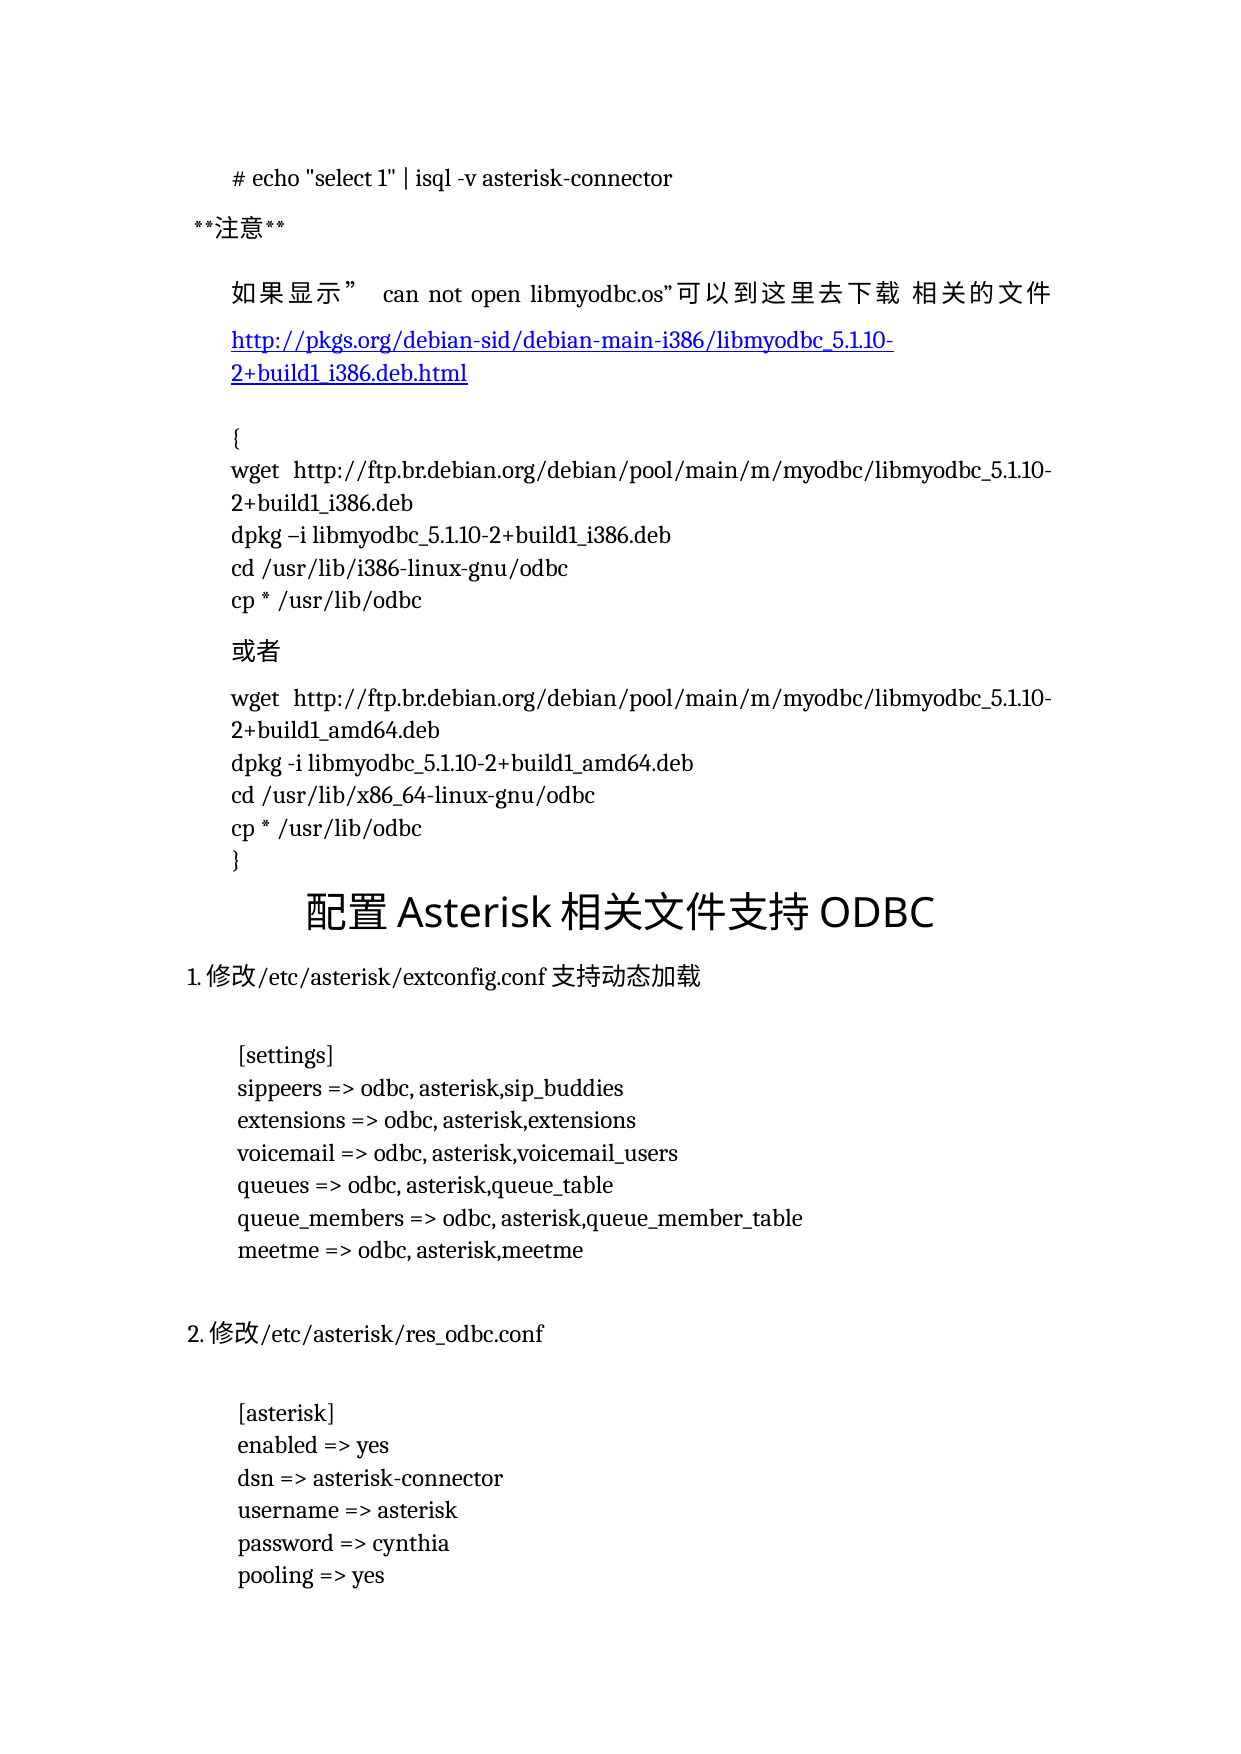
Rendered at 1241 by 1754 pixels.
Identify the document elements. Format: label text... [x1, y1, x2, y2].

text { [231, 422, 1053, 454]
text [settings] [237, 1039, 1053, 1072]
text cp * /usr/lib/odbc [231, 812, 1053, 844]
text wget http://ftp.br.debian.org/debian/pool/main/m/myodbc/libmyodbc_5.1.10-2+build1_i386.deb [231, 454, 1053, 519]
text # echo "select 1" | isql -v asterisk-connector [187, 162, 1053, 194]
text **注意** [187, 194, 1053, 259]
text queues => odbc, asterisk,queue_table [237, 1169, 1053, 1202]
text cd /usr/lib/x86_64-linux-gnu/odbc [231, 779, 1053, 812]
text dsn => asterisk-connector [237, 1462, 1053, 1494]
text 配置Asterisk相关文件支持ODBC [187, 877, 1053, 942]
text [asterisk] [237, 1397, 1053, 1429]
text } [231, 844, 1053, 877]
text queue_members => odbc, asterisk,queue_member_table [237, 1202, 1053, 1234]
text meetme => odbc, asterisk,meetme [237, 1234, 1053, 1267]
text cp * /usr/lib/odbc [231, 584, 1053, 617]
text dpkg –i libmyodbc_5.1.10-2+build1_i386.deb [231, 519, 1053, 552]
text 1. 修改/etc/asterisk/extconfig.conf支持动态加载 [187, 942, 1053, 1007]
text 2. 修改/etc/asterisk/res_odbc.conf [187, 1299, 1053, 1364]
text 如果显示” can not open libmyodbc.os”可以到这里去下载 相关的文件http://pkgs.org/debian-sid/debian-main-i386/libmyodbc_5.1.10-2+build1_i386.deb.html [231, 259, 1053, 389]
text 或者 [231, 617, 1053, 682]
text password => cynthia [237, 1527, 1053, 1559]
text wget http://ftp.br.debian.org/debian/pool/main/m/myodbc/libmyodbc_5.1.10-2+build1_amd64.deb [231, 682, 1053, 747]
text username => asterisk [237, 1494, 1053, 1527]
text enabled => yes [237, 1429, 1053, 1462]
text sippeers => odbc, asterisk,sip_buddies [237, 1072, 1053, 1104]
text voicemail => odbc, asterisk,voicemail_users [237, 1137, 1053, 1169]
text pooling => yes [237, 1559, 1053, 1592]
text dpkg -i libmyodbc_5.1.10-2+build1_amd64.deb [231, 747, 1053, 779]
text cd /usr/lib/i386-linux-gnu/odbc [231, 552, 1053, 584]
text extensions => odbc, asterisk,extensions [237, 1104, 1053, 1137]
